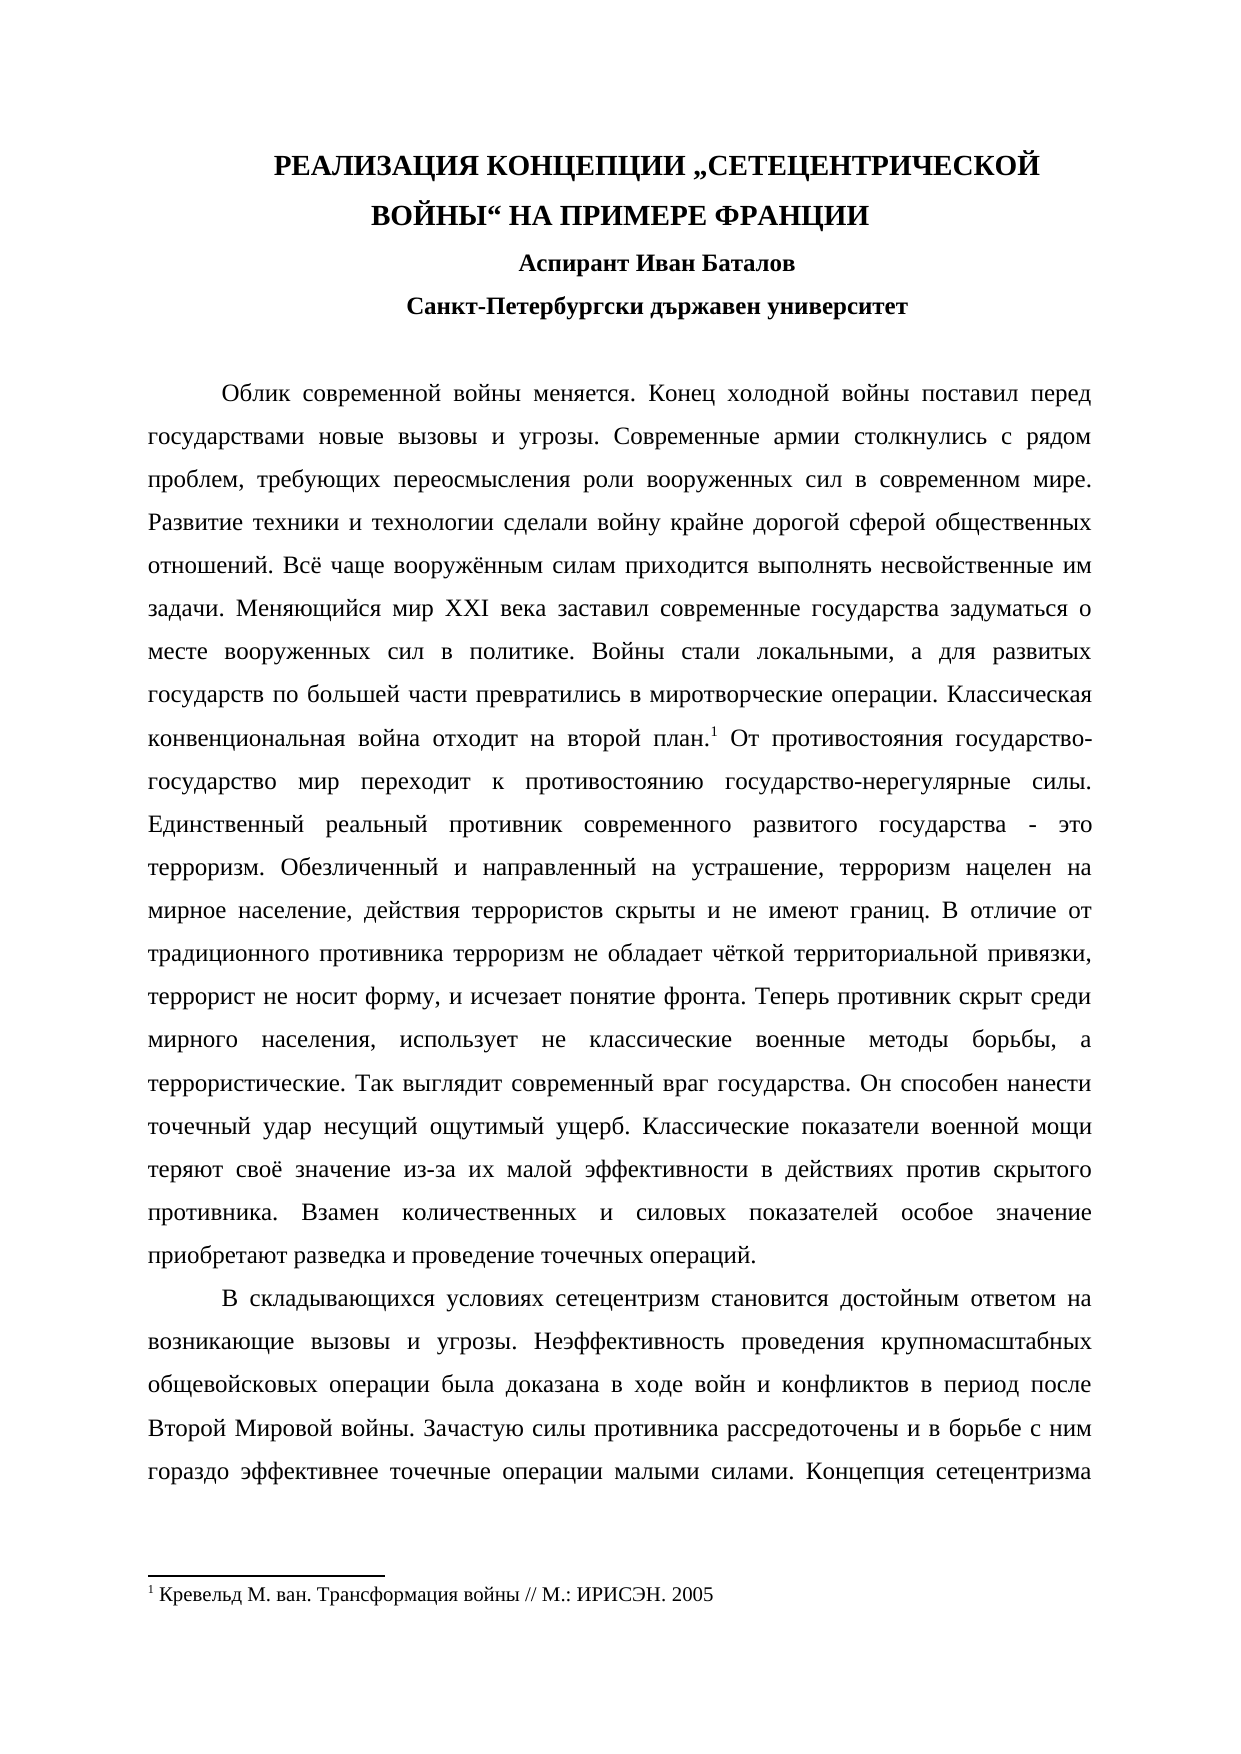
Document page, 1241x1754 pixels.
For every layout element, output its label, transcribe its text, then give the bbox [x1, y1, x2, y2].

text РЕАЛИЗАЦИЯ КОНЦЕПЦИИ „СЕТЕЦЕНТРИЧЕСКОЙ ВОЙНЫ“ НА ПРИМЕРЕ ФРАНЦИИ [148, 148, 1093, 231]
text Облик современной войны меняется. Конец холодной войны поставил перед государствами новые вызовы и угрозы. Современные армии столкнулись с рядом проблем, требующих переосмысления роли вооруженных сил в современном мире. Развитие техники и технологии сделали войну крайне дорогой сферой общественных отношений. Всё чаще вооружённым силам приходится выполнять несвойственные им задачи. Меняющийся мир XXI века заставил современные государства задуматься о месте вооруженных сил в политике. Войны стали локальными, а для развитых государств по большей части превратились в миротворческие операции. Классическая конвенциональная война отходит на второй план. От противостояния государство-государство мир переходит к противостоянию государство-нерегулярные силы. Единственный реальный противник современного развитого государства - это терроризм. Обезличенный и направленный на устрашение, терроризм нацелен на мирное население, действия террористов скрыты и не имеют границ. В отличие от традиционного противника терроризм не обладает чёткой территориальной привязки, террорист не носит форму, и исчезает понятие фронта. Теперь противник скрыт среди мирного населения, использует не классические военные методы борьбы, а террористические. Так выглядит современный враг государства. Он способен нанести точечный удар несущий ощутимый ущерб. Классические показатели военной мощи теряют своё значение из-за их малой эффективности в действиях против скрытого противника. Взамен количественных и силовых показателей особое значение приобретают разведка и проведение точечных операций. [148, 378, 1093, 1269]
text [148, 1283, 1093, 1484]
text Санкт-Петербургски държавен университет [148, 291, 1093, 320]
text Аспирант Иван Баталов [148, 248, 1093, 277]
